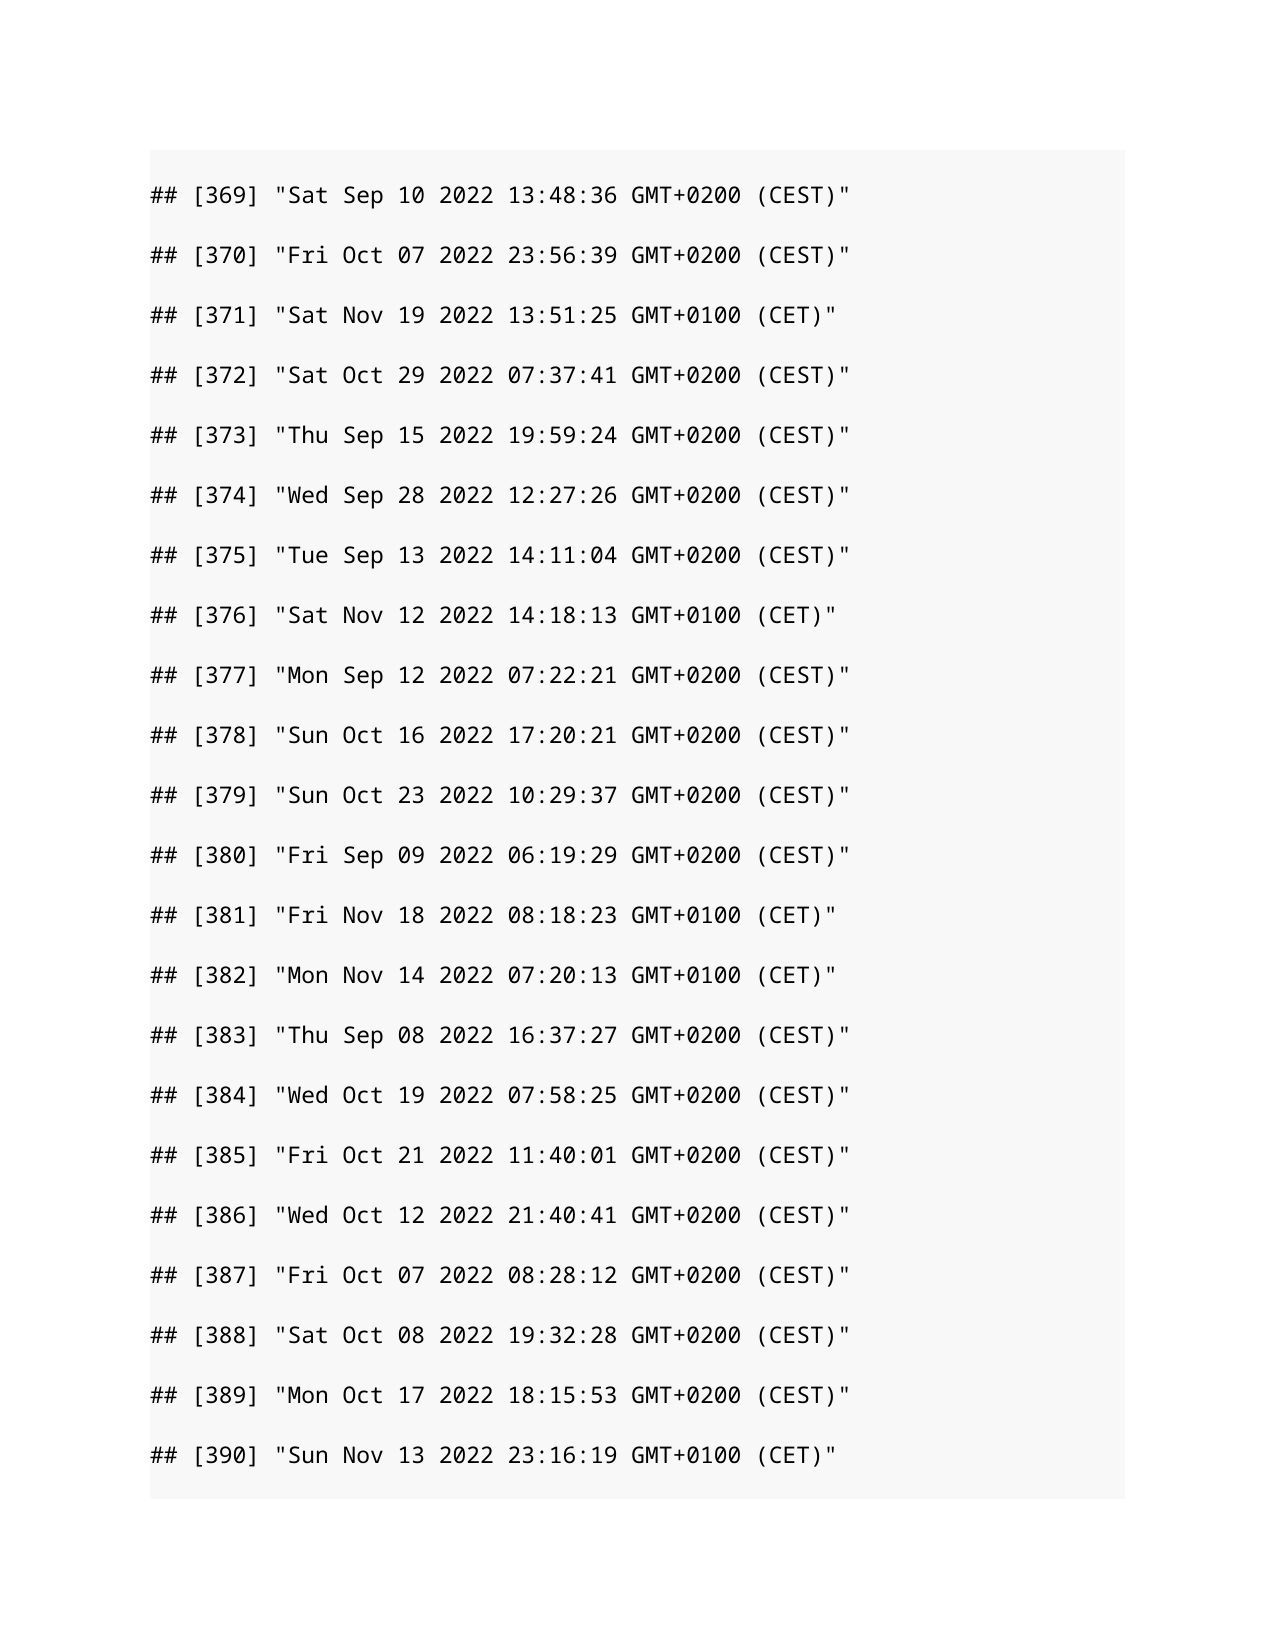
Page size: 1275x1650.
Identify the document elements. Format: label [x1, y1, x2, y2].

text [150, 150, 1125, 1499]
